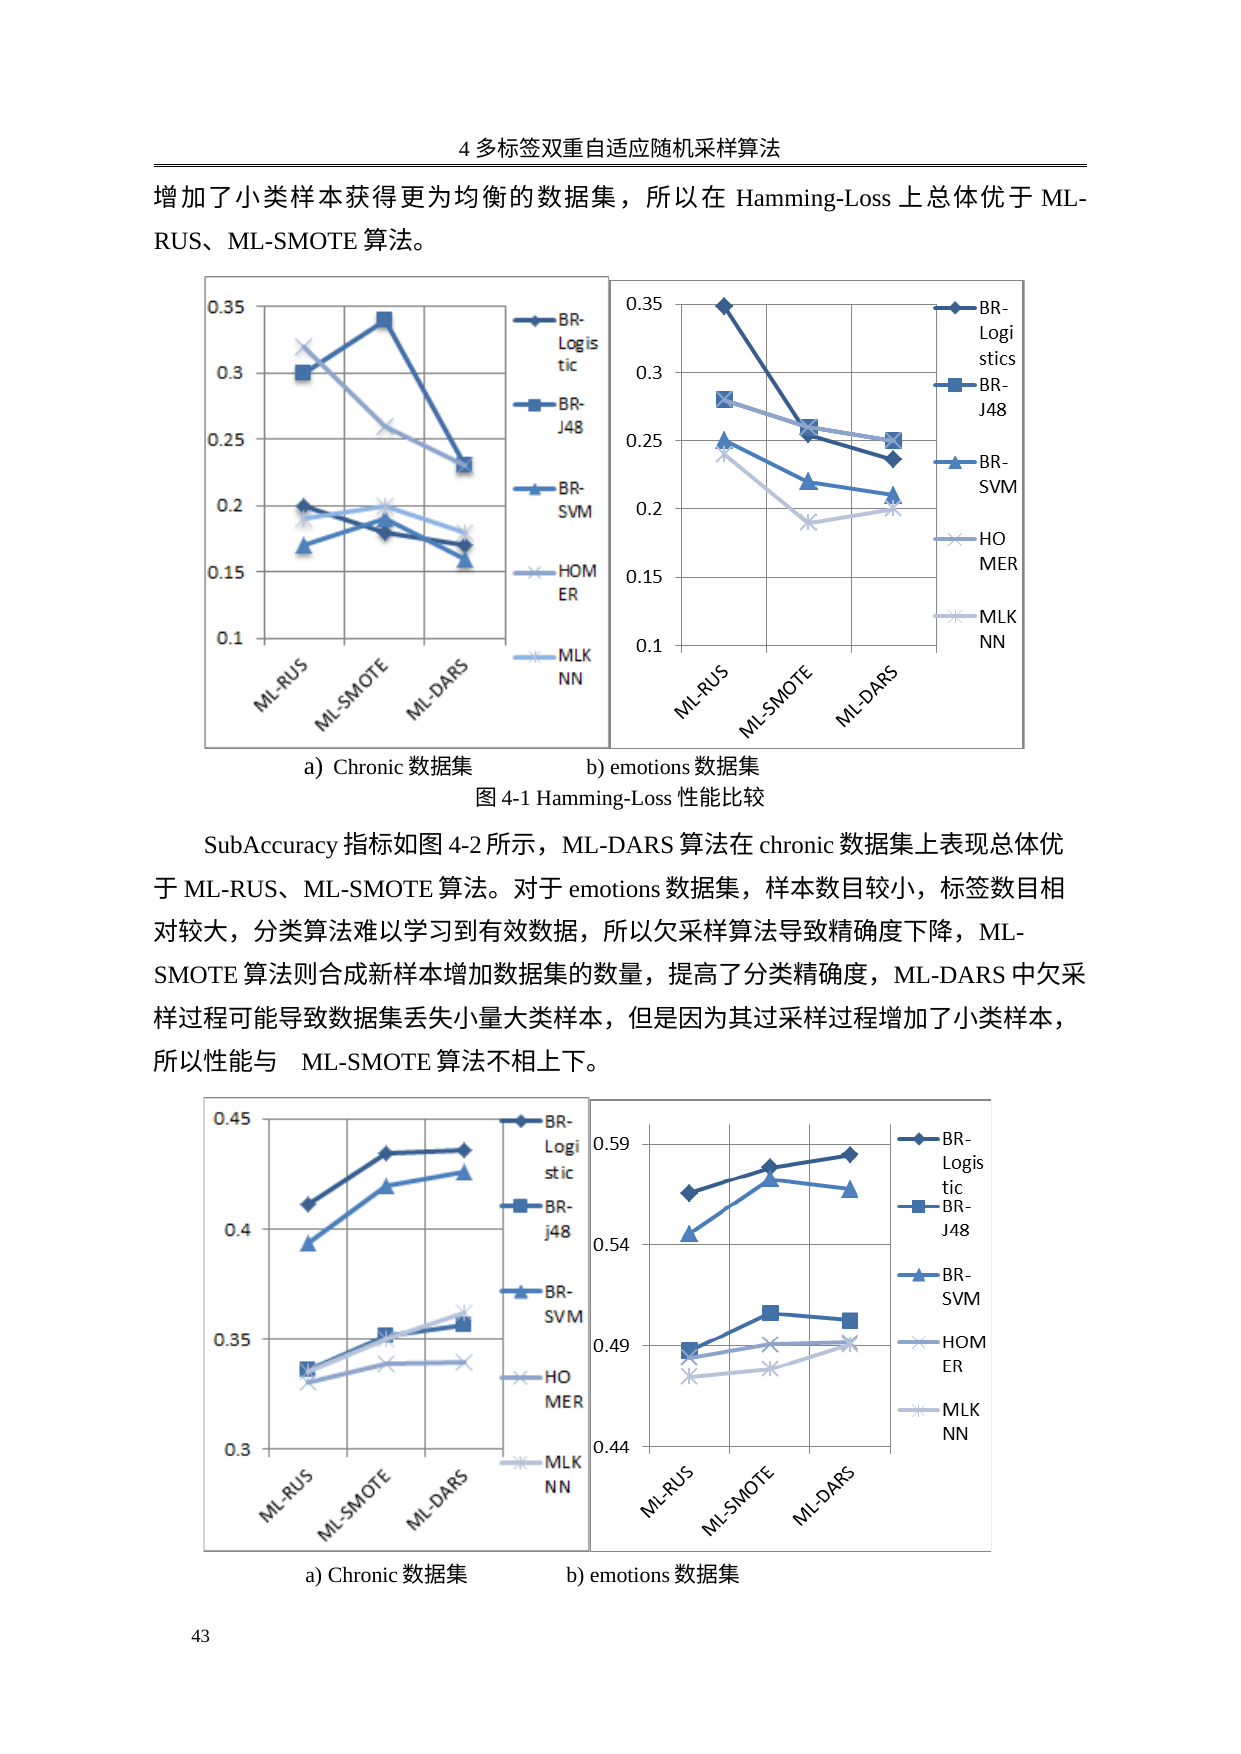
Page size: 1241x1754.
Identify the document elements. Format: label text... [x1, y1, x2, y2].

text SubAccuracy指标如图4-2所示，ML-DARS算法在chronic数据集上表现总体优于ML-RUS、ML-SMOTE算法。对于emotions数据集，样本数目较小，标签数目相对较大，分类算法难以学习到有效数据，所以欠采样算法导致精确度下降，ML-SMOTE算法则合成新样本增加数据集的数量，提高了分类精确度，ML-DARS中欠采样过程可能导致数据集丢失小量大类样本，但是因为其过采样过程增加了小类样本，所以性能与 ML-SMOTE算法不相上下。 [153, 824, 1087, 1078]
text 图4-1 Hamming-Loss 性能比较 [153, 780, 1087, 812]
text a) Chronic数据集 b) emotions数据集 [228, 1557, 1087, 1589]
picture [203, 276, 1025, 749]
picture [203, 1097, 992, 1552]
list Chronic数据集 b) emotions数据集 [303, 749, 1087, 780]
